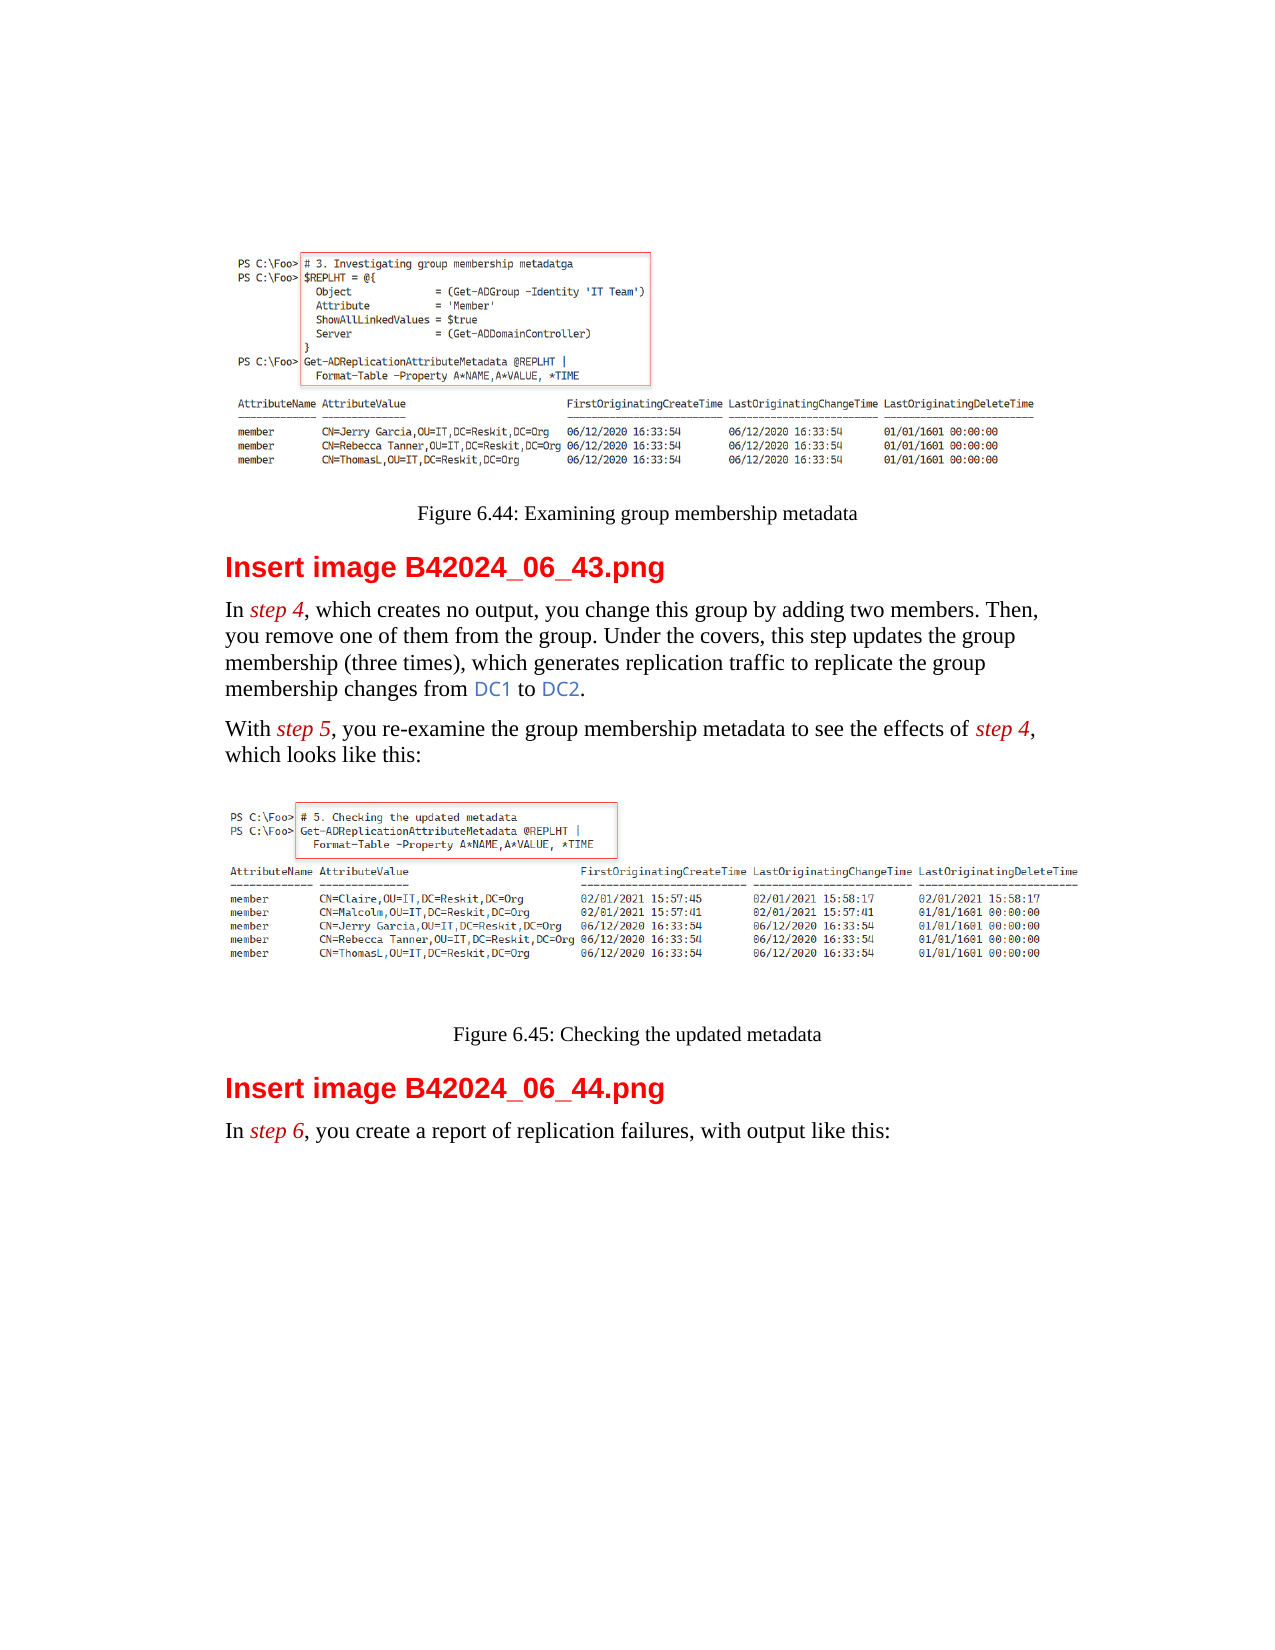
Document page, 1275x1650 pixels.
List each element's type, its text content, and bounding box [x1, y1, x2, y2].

text Figure 6.45: Checking the updated metadata [225, 1022, 1050, 1046]
picture [225, 244, 1055, 476]
list Insert image B42024_06_44.png [225, 1071, 1050, 1104]
text With step 5, you re-examine the group membership metadata to see the effects of step 4, which looks like this: [225, 714, 1050, 767]
text Figure 6.44: Examining group membership metadata [225, 501, 1050, 525]
list Insert image B42024_06_43.png [225, 550, 1050, 583]
text In step 6, you create a report of replication failures, with output like this: [225, 1117, 1050, 1143]
picture [225, 792, 1092, 997]
text In step 4, which creates no output, you change this group by adding two members. Then, you remove one of them from the group. Under the covers, this step updates the group membership (three times), which generates replication traffic to replicate the group membership changes from DC1 to DC2. [225, 596, 1050, 702]
